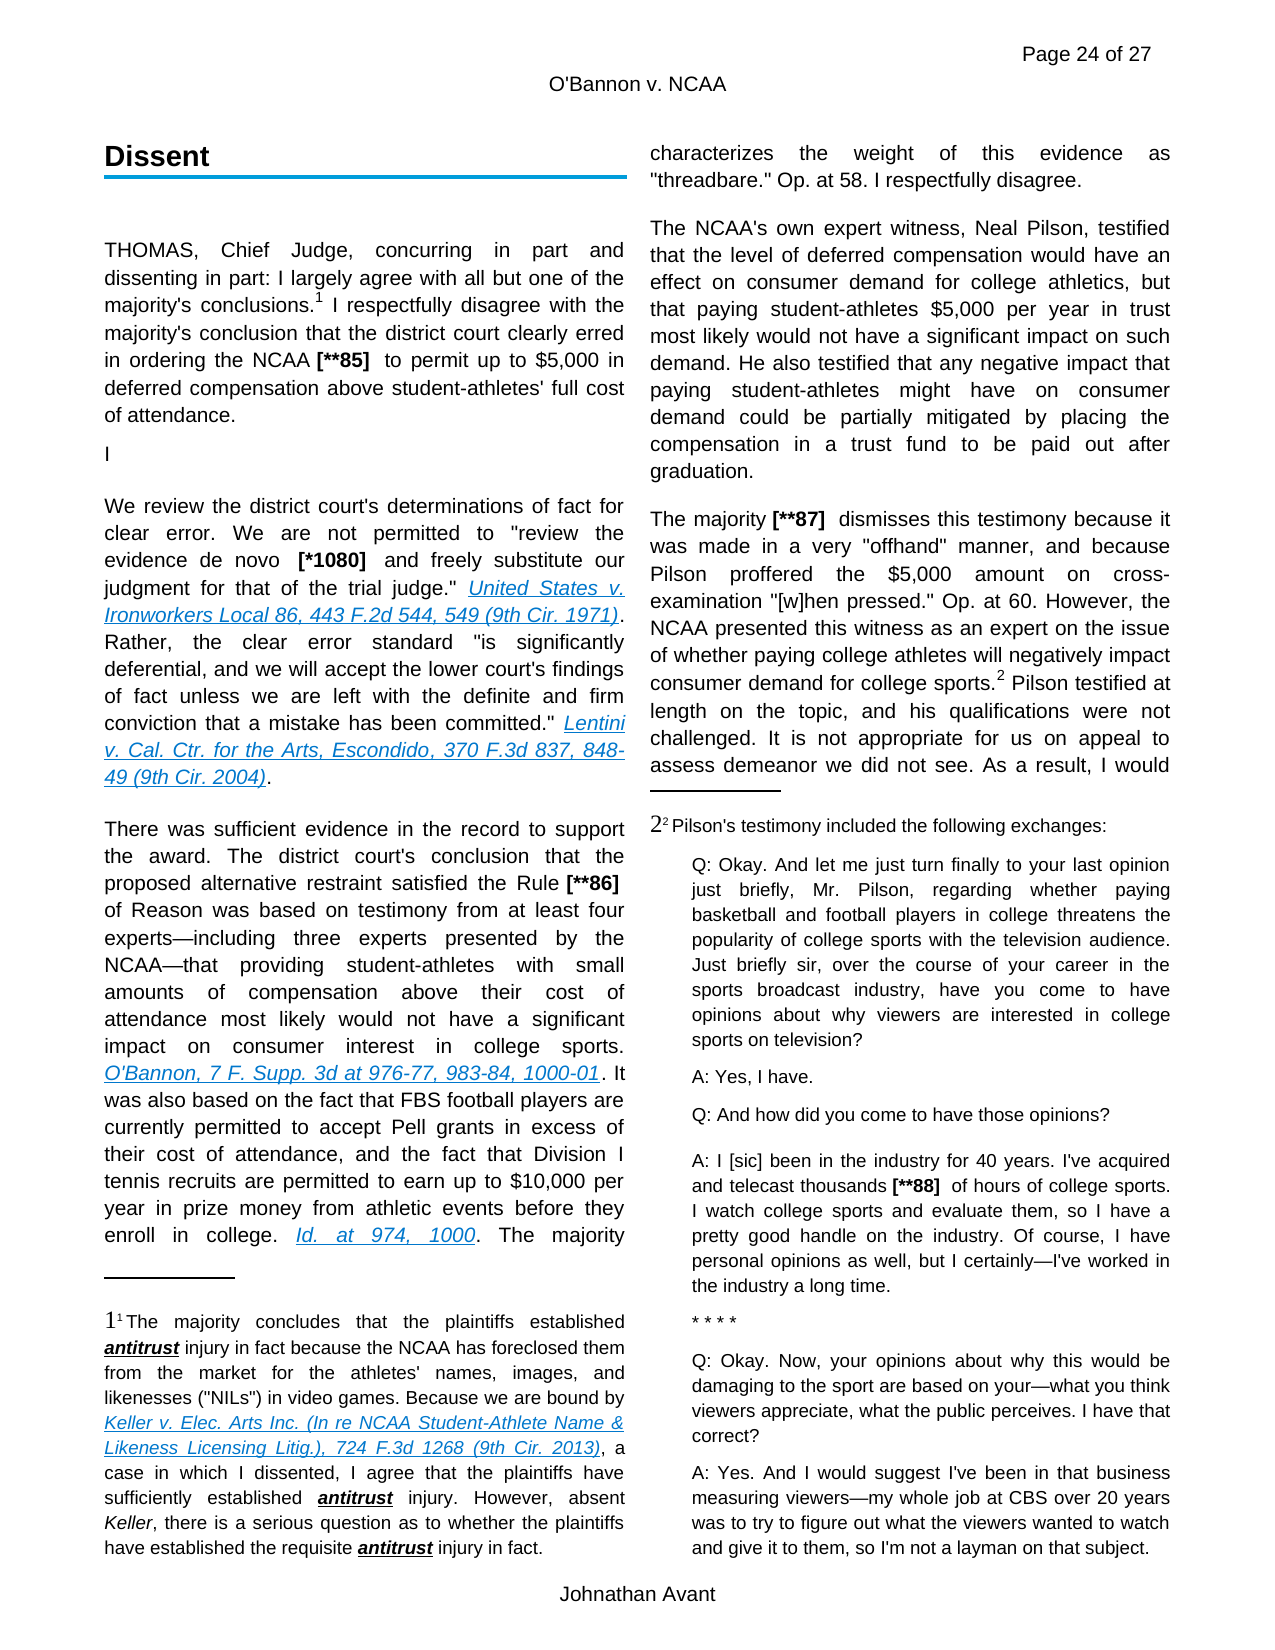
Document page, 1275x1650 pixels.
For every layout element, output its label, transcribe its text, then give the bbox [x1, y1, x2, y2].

text There was sufficient evidence in the record to support the award. The district court's conclusion that the proposed alternative restraint satisfied the Rule [**86] of Reason was based on testimony from at least four experts—including three experts presented by the NCAA—that providing student-athletes with small amounts of compensation above their cost of attendance most likely would not have a significant impact on consumer interest in college sports. O'Bannon, 7 F. Supp. 3d at 976-77, 983-84, 1000-01. It was also based on the fact that FBS football players are currently permitted to accept Pell grants in excess of their cost of attendance, and the fact that Division I tennis recruits are permitted to earn up to $10,000 per year in prize money from athletic events before they enroll in college. Id. at 974, 1000. The majority characterizes the weight of this evidence as "threadbare." Op. at 58. I respectfully disagree. [104, 814, 625, 1247]
text We review the district court's determinations of fact for clear error. We are not permitted to "review the evidence de novo [*1080] and freely substitute our judgment for that of the trial judge." United States v. Ironworkers Local 86, 443 F.2d 544, 549 (9th Cir. 1971). Rather, the clear error standard "is significantly deferential, and we will accept the lower court's findings of fact unless we are left with the definite and firm conviction that a mistake has been committed." Lentini v. Cal. Ctr. for the Arts, Escondido, 370 F.3d 837, 848-49 (9th Cir. 2004). [104, 491, 625, 759]
text The majority [**87] dismisses this testimony because it was made in a very "offhand" manner, and because Pilson proffered the $5,000 amount on cross-examination "[w]hen pressed." Op. at 60. However, the NCAA presented this witness as an expert on the issue of whether paying college athletes will negatively impact consumer demand for college sports.2 Pilson testified at length on the topic, and his qualifications were not challenged. It is not appropriate for us on appeal to assess demeanor we did not see. As a result, I would take the testimony at face value, and the district court did not clearly err in crediting it. [650, 504, 1171, 777]
text Dissent [104, 137, 625, 173]
text I [104, 439, 625, 466]
text THOMAS, Chief Judge, concurring in part and dissenting in part: I largely agree with all but one of the majority's conclusions.1 I respectfully disagree with the majority's conclusion that the district court clearly erred in ordering the NCAA [**85] to permit up to $5,000 in deferred compensation above student-athletes' full cost of attendance. [104, 235, 625, 426]
text The NCAA's own expert witness, Neal Pilson, testified that the level of deferred compensation would have an effect on consumer demand for college athletics, but that paying student-athletes $5,000 per year in trust most likely would not have a significant impact on such demand. He also testified that any negative impact that paying student-athletes might have on consumer demand could be partially mitigated by placing the compensation in a trust fund to be paid out after graduation. [650, 212, 1171, 483]
